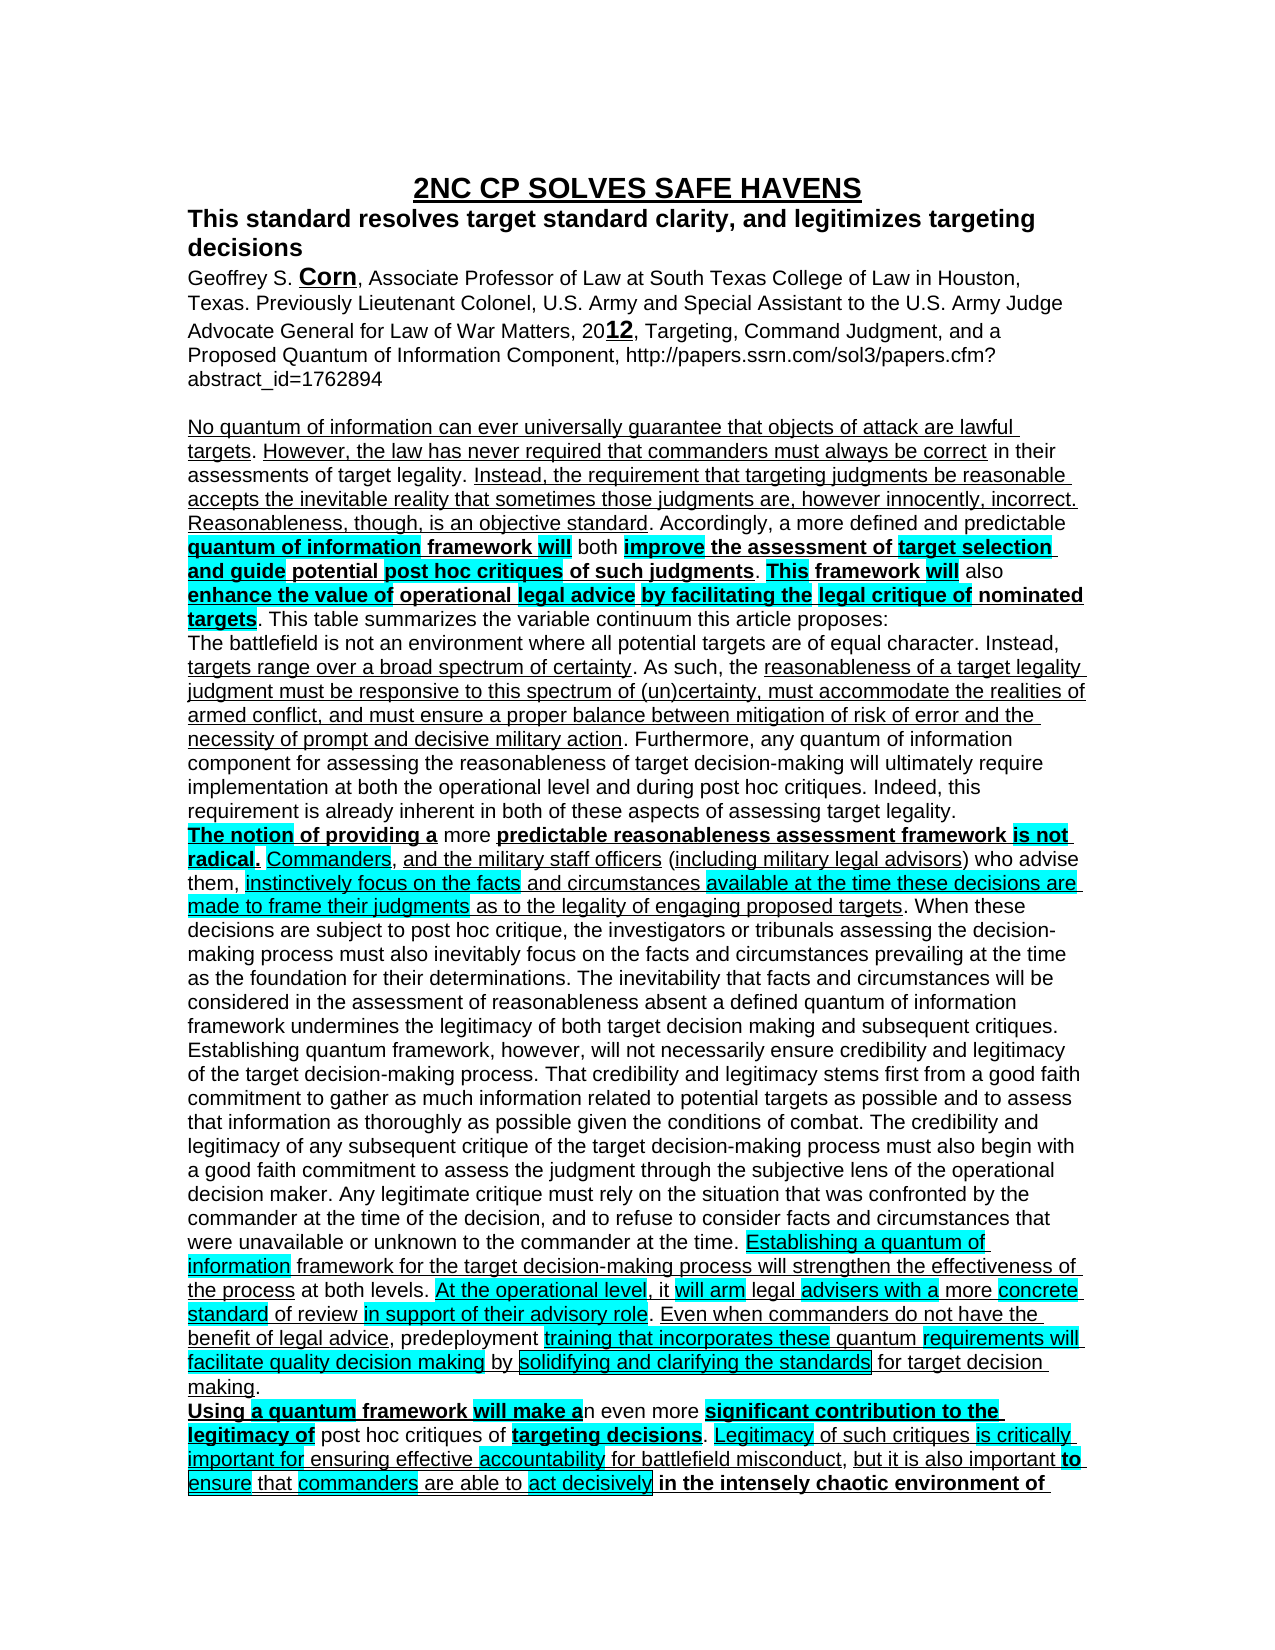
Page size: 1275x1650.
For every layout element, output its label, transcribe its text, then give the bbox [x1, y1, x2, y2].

text Geoffrey S. Corn, Associate Professor of Law at South Texas College of Law in Houston, Texas. Previously Lieutenant Colonel, U.S. Army and Special Assistant to the U.S. Army Judge Advocate General for Law of War Matters, 2012, Targeting, Command Judgment, and a Proposed Quantum of Information Component, http://papers.ssrn.com/sol3/papers.cfm?abstract_id=1762894 [187, 262, 1087, 391]
text No quantum of information can ever universally guarantee that objects of attack are lawful targets. However, the law has never required that commanders must always be correct in their assessments of target legality. Instead, the requirement that targeting judgments be reasonable accepts the inevitable reality that sometimes those judgments are, however innocently, incorrect. Reasonableness, though, is an objective standard. Accordingly, a more defined and predictable quantum of information framework will both improve the assessment of target selection and guide potential post hoc critiques of such judgments. This framework will also enhance the value of operational legal advice by facilitating the legal critique of nominated targets. This table summarizes the variable continuum this article proposes: [187, 415, 1087, 631]
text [187, 1398, 1087, 1495]
text The battlefield is not an environment where all potential targets are of equal character. Instead, targets range over a broad spectrum of certainty. As such, the reasonableness of a target legality judgment must be responsive to this spectrum of (un)certainty, must accommodate the realities of armed conflict, and must ensure a proper balance between mitigation of risk of error and the necessity of prompt and decisive military action. Furthermore, any quantum of information component for assessing the reasonableness of target decision-making will ultimately require implementation at both the operational level and during post hoc critiques. Indeed, this requirement is already inherent in both of these aspects of assessing target legality. [187, 631, 1087, 822]
text This standard resolves target standard clarity, and legitimizes targeting decisions [187, 204, 1087, 262]
text The notion of providing a more predictable reasonableness assessment framework is not radical. Commanders, and the military staff officers (including military legal advisors) who advise them, instinctively focus on the facts and circumstances available at the time these decisions are made to frame their judgments as to the legality of engaging proposed targets. When these decisions are subject to post hoc critique, the investigators or tribunals assessing the decision-making process must also inevitably focus on the facts and circumstances prevailing at the time as the foundation for their determinations. The inevitability that facts and circumstances will be considered in the assessment of reasonableness absent a defined quantum of information framework undermines the legitimacy of both target decision making and subsequent critiques. [187, 822, 1087, 1038]
text Establishing quantum framework, however, will not necessarily ensure credibility and legitimacy of the target decision-making process. That credibility and legitimacy stems first from a good faith commitment to gather as much information related to potential targets as possible and to assess that information as thoroughly as possible given the conditions of combat. The credibility and legitimacy of any subsequent critique of the target decision-making process must also begin with a good faith commitment to assess the judgment through the subjective lens of the operational decision maker. Any legitimate critique must rely on the situation that was confronted by the commander at the time of the decision, and to refuse to consider facts and circumstances that were unavailable or unknown to the commander at the time. Establishing a quantum of information framework for the target decision-making process will strengthen the effectiveness of the process at both levels. At the operational level, it will arm legal advisers with a more concrete standard of review in support of their advisory role. Even when commanders do not have the benefit of legal advice, predeployment training that incorporates these quantum requirements will facilitate quality decision making by solidifying and clarifying the standards for target decision making. [187, 1038, 1087, 1398]
subtitle 2nc cp solves safe havens [187, 171, 1087, 204]
